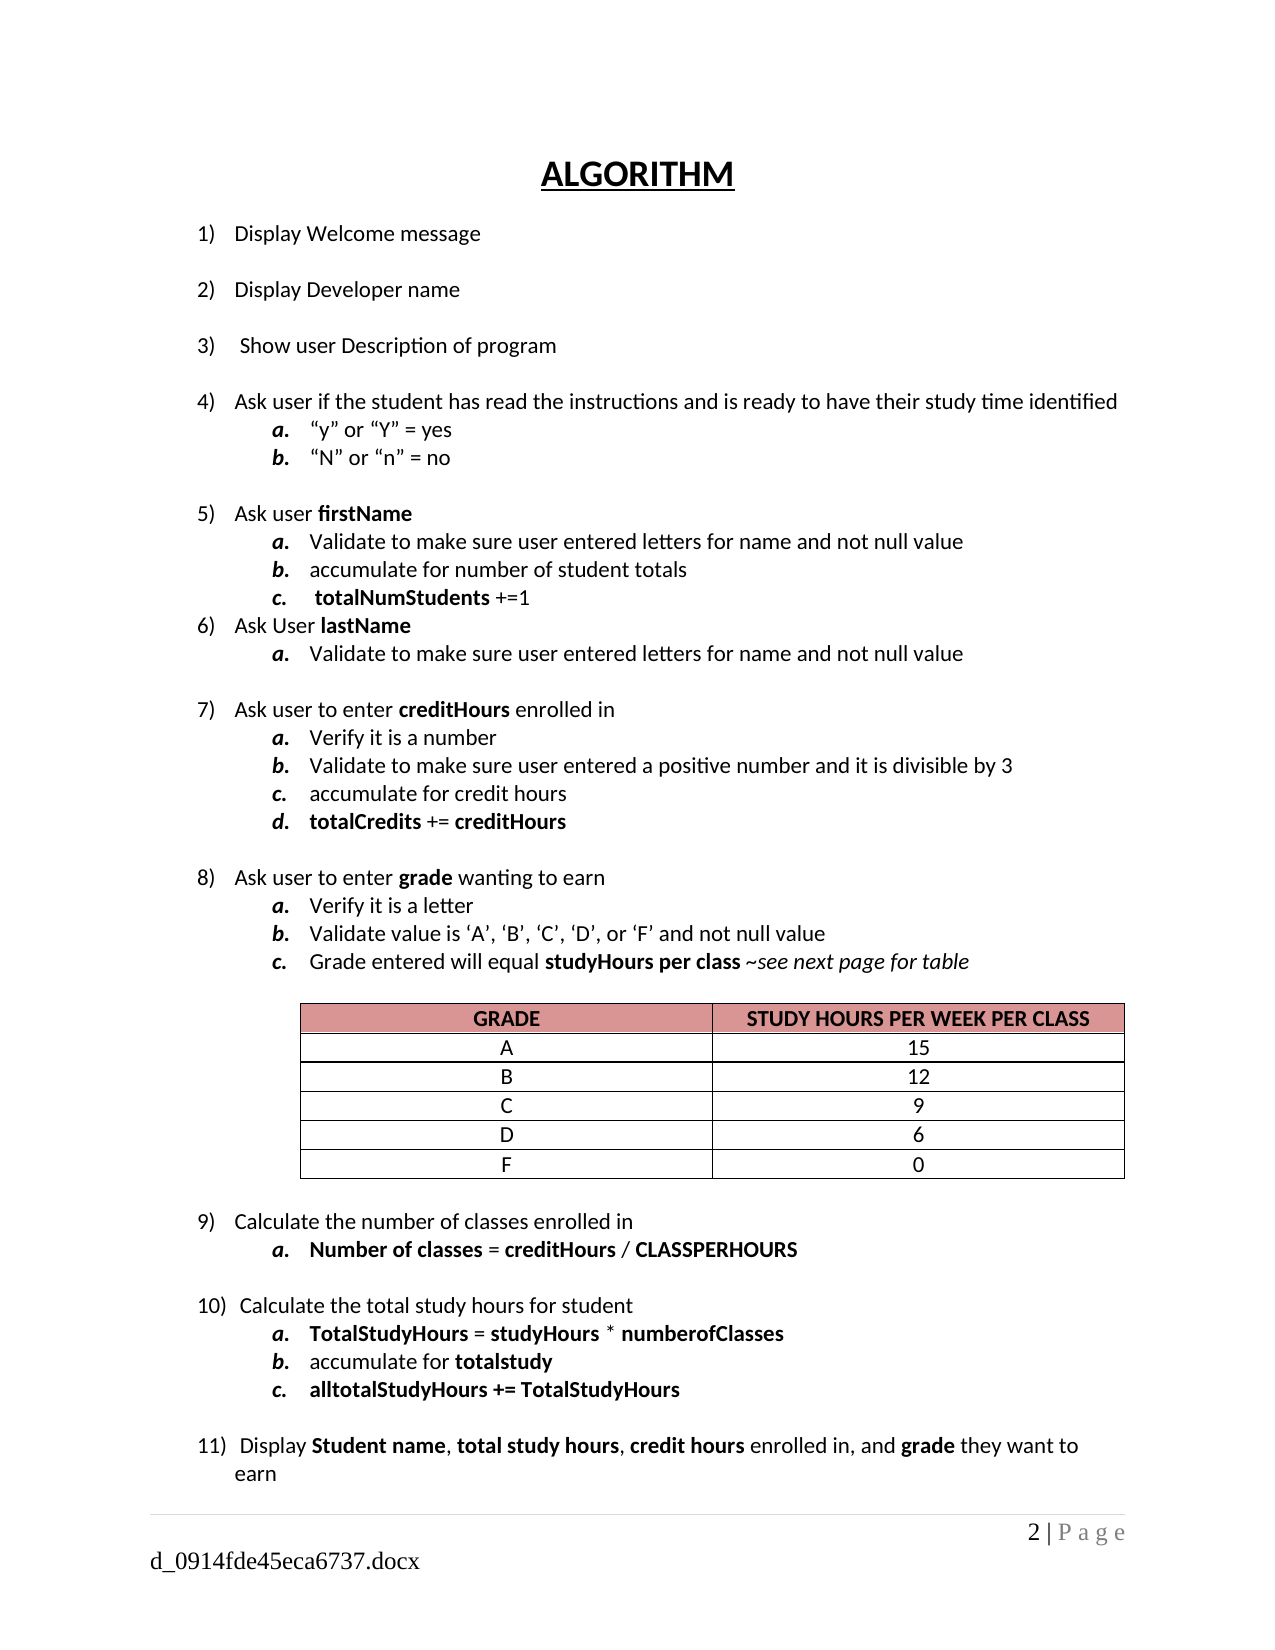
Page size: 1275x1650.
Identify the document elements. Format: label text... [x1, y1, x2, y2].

table_cell F [301, 1150, 712, 1178]
list Display Welcome message [197, 219, 1125, 247]
list totalNumStudents +=1 [272, 583, 1125, 611]
list Validate to make sure user entered letters for name and not null value [272, 639, 1125, 667]
list “N” or “n” = no [272, 443, 1125, 471]
table_header GRADE [301, 1004, 712, 1032]
table_cell 12 [713, 1063, 1124, 1091]
list alltotalStudyHours += TotalStudyHours [272, 1375, 1125, 1403]
list Calculate the total study hours for student [197, 1291, 1125, 1319]
list Ask user firstName [197, 499, 1125, 527]
list Show user Description of program [197, 331, 1125, 359]
list Verify it is a letter [272, 891, 1125, 919]
list Validate to make sure user entered letters for name and not null value [272, 527, 1125, 555]
list totalCredits += creditHours [272, 807, 1125, 835]
list accumulate for totalstudy [272, 1347, 1125, 1375]
table_header STUDY HOURS PER WEEK PER CLASS [713, 1004, 1124, 1032]
list Verify it is a number [272, 723, 1125, 751]
list Calculate the number of classes enrolled in [197, 1207, 1125, 1235]
table_cell 0 [713, 1150, 1124, 1178]
list TotalStudyHours = studyHours * numberofClasses [272, 1319, 1125, 1347]
table_cell A [301, 1034, 712, 1061]
list Display Student name, total study hours, credit hours enrolled in, and grade they want to earn [197, 1431, 1125, 1487]
list Ask User lastName [197, 611, 1125, 639]
list Number of classes = creditHours / CLASSPERHOURS [272, 1235, 1125, 1263]
table_cell 9 [713, 1092, 1124, 1119]
list accumulate for credit hours [272, 779, 1125, 807]
table_cell 15 [713, 1034, 1124, 1061]
list Ask user to enter creditHours enrolled in [197, 695, 1125, 723]
list accumulate for number of student totals [272, 555, 1125, 583]
table_cell B [301, 1063, 712, 1091]
table_cell D [301, 1121, 712, 1149]
list Display Developer name [197, 275, 1125, 303]
list “y” or “Y” = yes [272, 415, 1125, 443]
list Ask user if the student has read the instructions and is ready to have their study time identified [197, 387, 1125, 415]
table_cell C [301, 1092, 712, 1119]
table_cell 6 [713, 1121, 1124, 1149]
text ALGORITHM [150, 150, 1125, 196]
list Validate to make sure user entered a positive number and it is divisible by 3 [272, 751, 1125, 779]
list Grade entered will equal studyHours per class ~see next page for table [272, 947, 1125, 975]
list Ask user to enter grade wanting to earn [197, 863, 1125, 891]
list Validate value is ‘A’, ‘B’, ‘C’, ‘D’, or ‘F’ and not null value [272, 919, 1125, 947]
